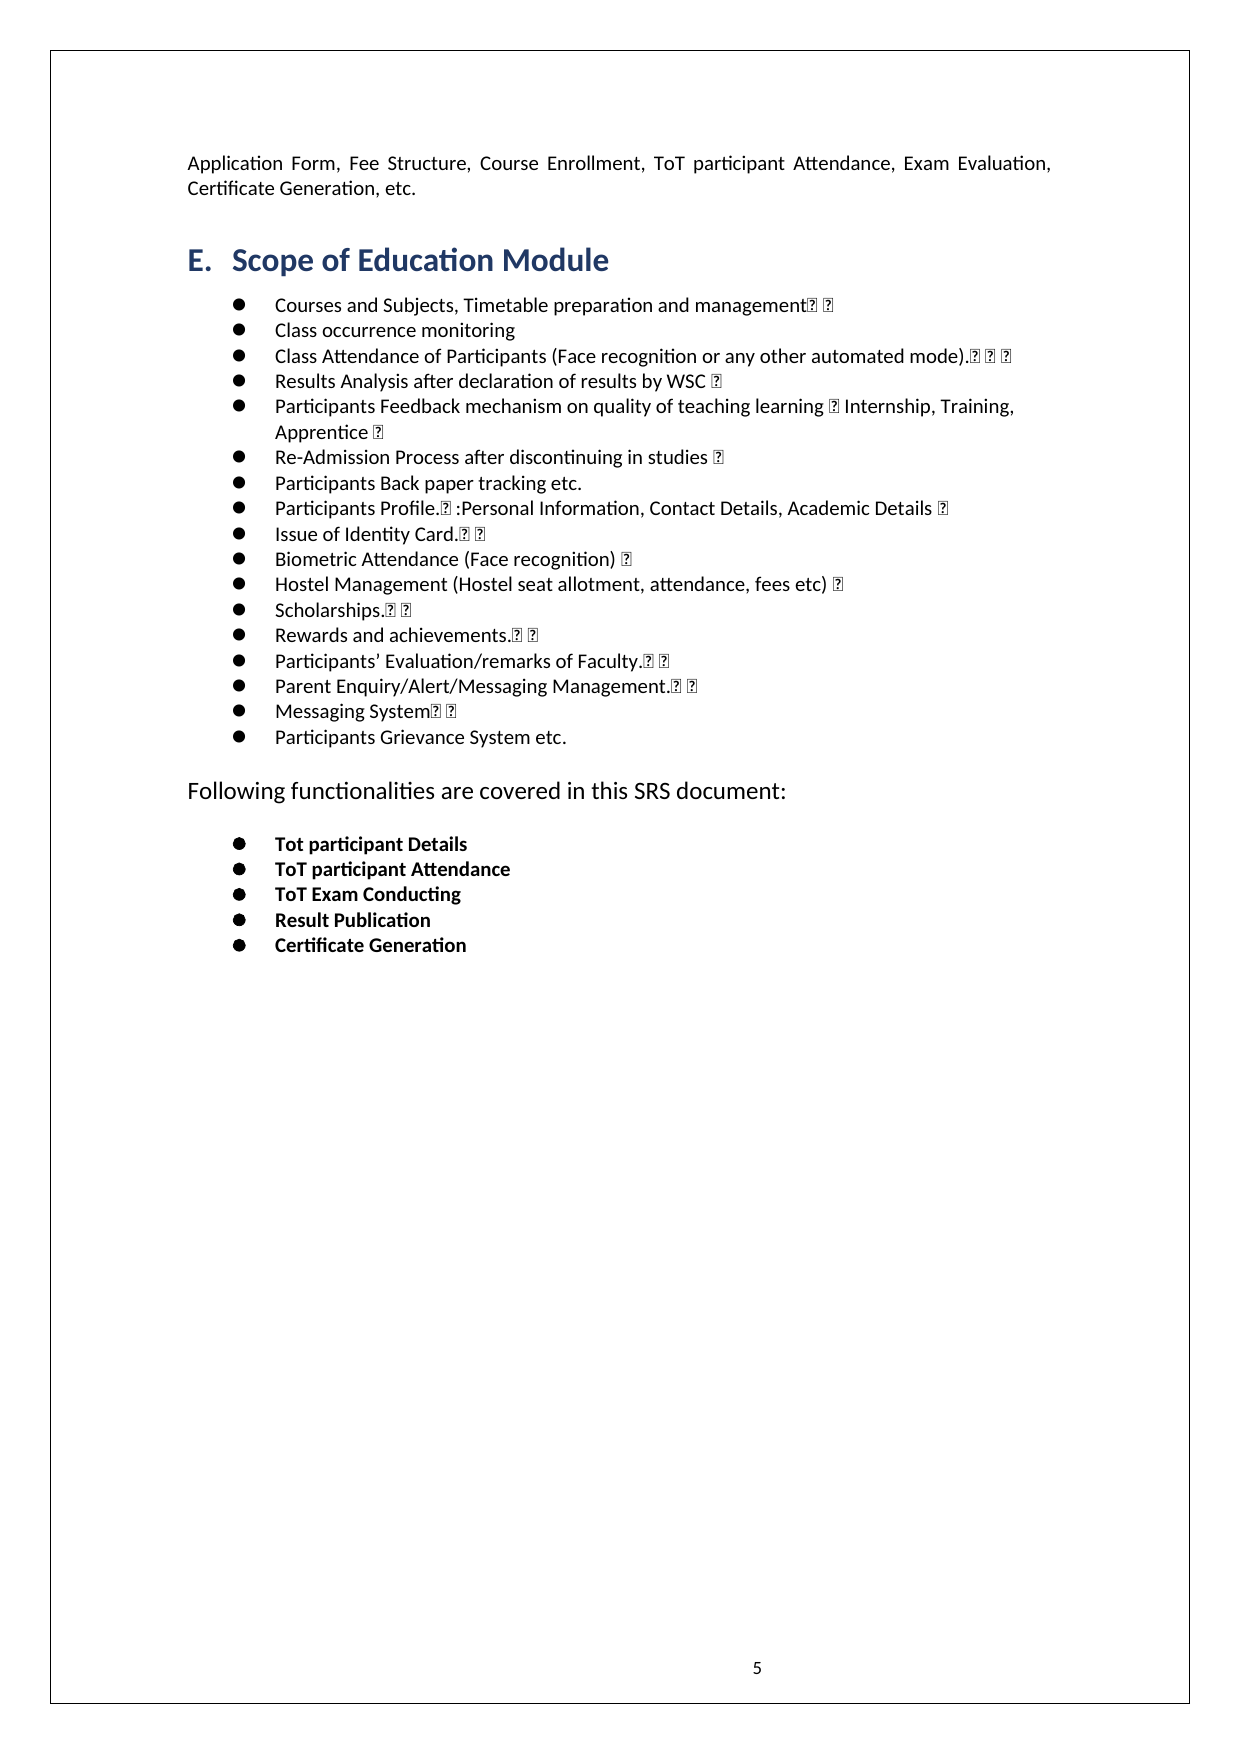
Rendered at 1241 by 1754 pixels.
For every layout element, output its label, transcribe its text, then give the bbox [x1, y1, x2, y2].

list ToT participant Attendance [231, 856, 1053, 882]
list Tot participant Details [231, 831, 1053, 856]
list Re-Admission Process after discontinuing in studies  [231, 444, 1053, 470]
list Result Publication [231, 907, 1053, 932]
list Hostel Management (Hostel seat allotment, attendance, fees etc)  [231, 572, 1053, 597]
list Class occurrence monitoring [231, 317, 1053, 343]
list Results Analysis after declaration of results by WSC  [231, 368, 1053, 394]
list Parent Enquiry/Alert/Messaging Management.  [231, 673, 1053, 699]
list Class Attendance of Participants (Face recognition or any other automated mode).   [231, 343, 1053, 368]
list Participants Back paper tracking etc. [231, 470, 1053, 495]
list Issue of Identity Card.  [231, 521, 1053, 546]
subtitle Scope of Education Module [187, 239, 1053, 279]
list Scholarships.  [231, 597, 1053, 622]
list Biometric Attendance (Face recognition)  [231, 546, 1053, 572]
list Courses and Subjects, Timetable preparation and management  [231, 292, 1053, 317]
list Messaging System  [231, 699, 1053, 724]
list Participants Profile. :Personal Information, Contact Details, Academic Details  [231, 495, 1053, 521]
list Participants’ Evaluation/remarks of Faculty.  [231, 648, 1053, 673]
list Participants Grievance System etc. [231, 724, 1053, 749]
list Participants Feedback mechanism on quality of teaching learning  Internship, Training, Apprentice  [231, 394, 1053, 444]
list Following functionalities are covered in this SRS document: [187, 775, 1053, 805]
list Certificate Generation [231, 932, 1053, 958]
list Rewards and achievements.  [231, 622, 1053, 648]
list ToT Exam Conducting [231, 882, 1053, 907]
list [187, 150, 1053, 201]
